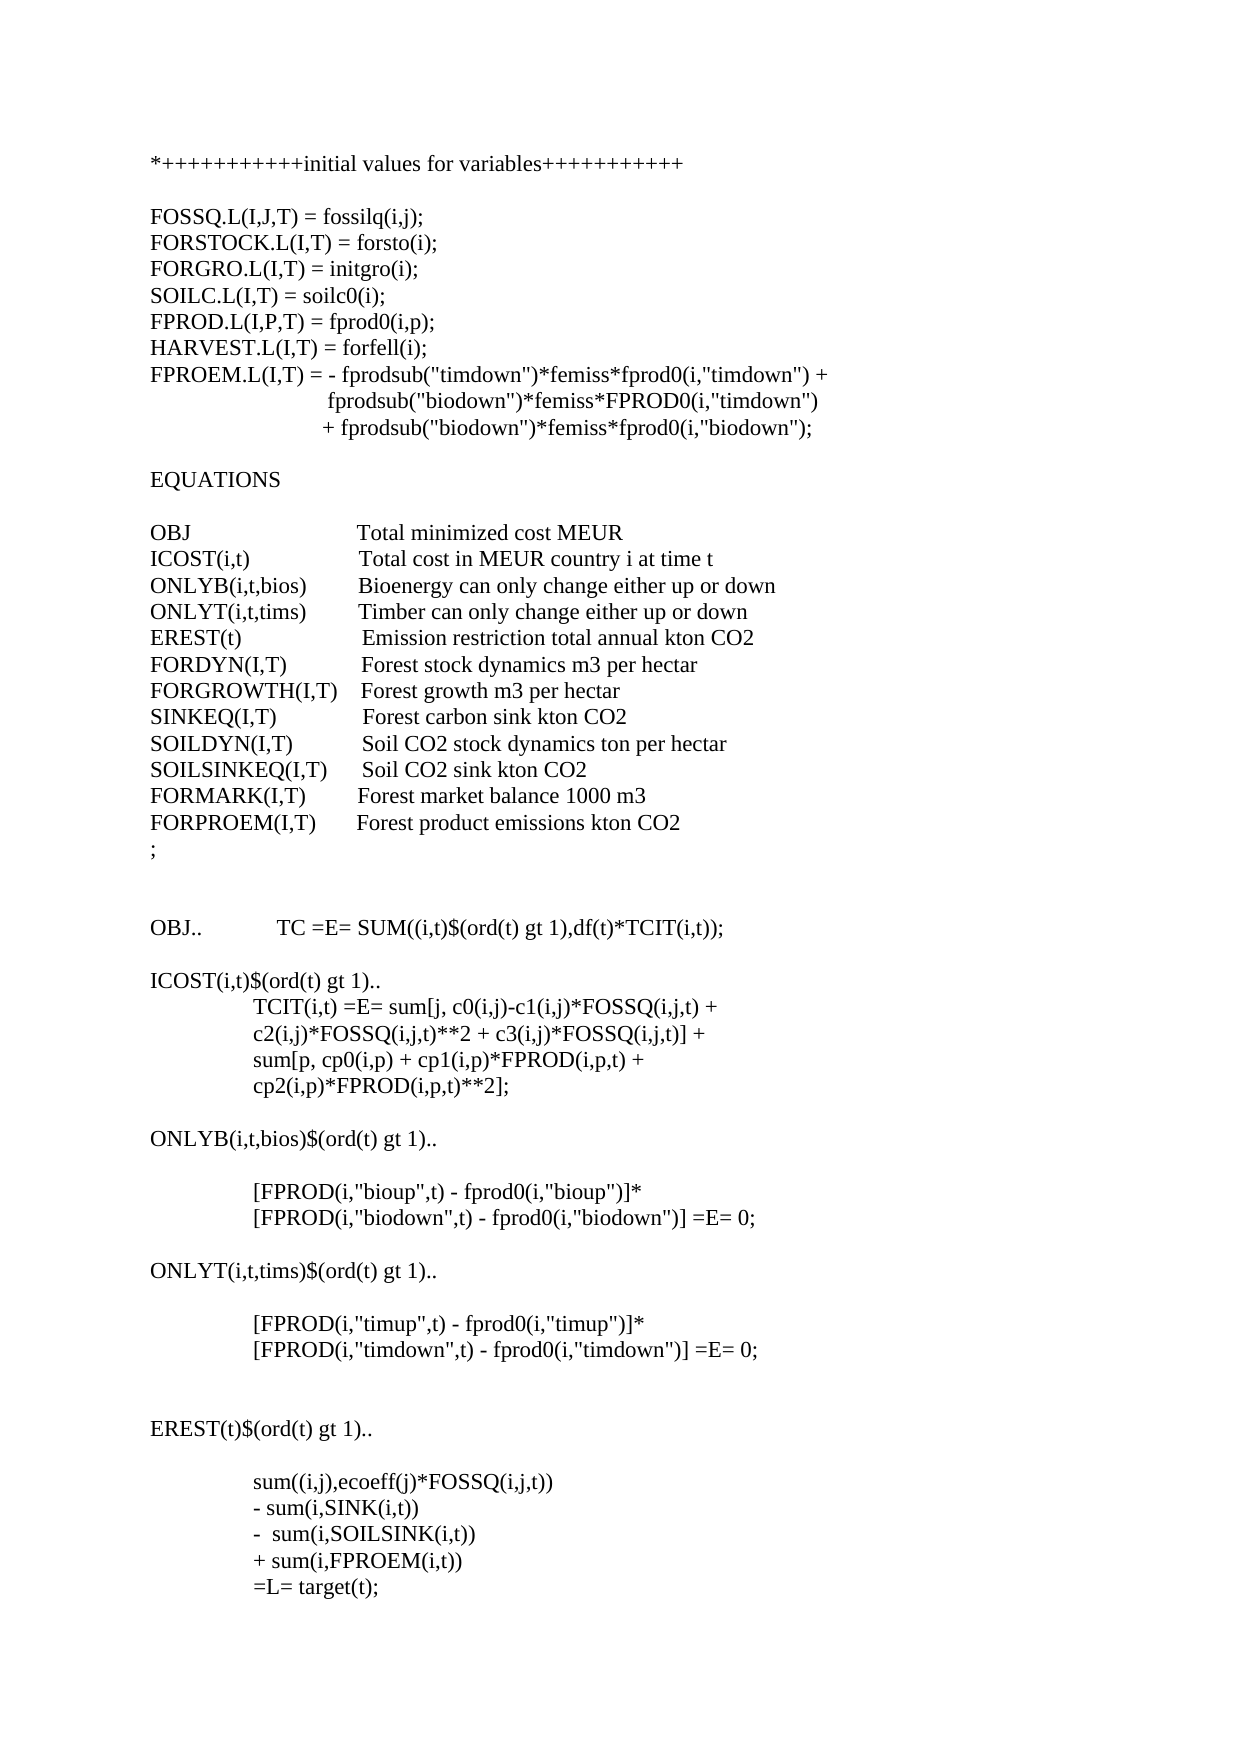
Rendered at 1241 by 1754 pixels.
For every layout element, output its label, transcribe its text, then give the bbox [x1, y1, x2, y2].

text c2(i,j)*FOSSQ(i,j,t)**2 + c3(i,j)*FOSSQ(i,j,t)] + [150, 1020, 1090, 1046]
text FORGROWTH(I,T) Forest growth m3 per hectar [150, 677, 1090, 703]
text FPROD.L(I,P,T) = fprod0(i,p); [150, 308, 1090, 334]
text *+++++++++++initial values for variables+++++++++++ [150, 150, 1090, 176]
text FOSSQ.L(I,J,T) = fossilq(i,j); [150, 203, 1090, 229]
text SOILSINKEQ(I,T) Soil CO2 sink kton CO2 [150, 756, 1090, 782]
text + sum(i,FPROEM(i,t)) [150, 1547, 1090, 1573]
text [FPROD(i,"biodown",t) - fprod0(i,"biodown")] =E= 0; [150, 1204, 1090, 1231]
text FORSTOCK.L(I,T) = forsto(i); [150, 229, 1090, 255]
text EREST(t) Emission restriction total annual kton CO2 [150, 624, 1090, 651]
text OBJ Total minimized cost MEUR [150, 519, 1090, 545]
text FORGRO.L(I,T) = initgro(i); [150, 255, 1090, 282]
text ONLYT(i,t,tims) Timber can only change either up or down [150, 598, 1090, 624]
text ICOST(i,t) Total cost in MEUR country i at time t [150, 545, 1090, 572]
text SINKEQ(I,T) Forest carbon sink kton CO2 [150, 703, 1090, 730]
text EREST(t)$(ord(t) gt 1).. [150, 1415, 1090, 1441]
text FORPROEM(I,T) Forest product emissions kton CO2 [150, 809, 1090, 835]
text sum[p, cp0(i,p) + cp1(i,p)*FPROD(i,p,t) + [150, 1046, 1090, 1072]
text FPROEM.L(I,T) = - fprodsub("timdown")*femiss*fprod0(i,"timdown") + [150, 361, 1090, 387]
text cp2(i,p)*FPROD(i,p,t)**2]; [150, 1072, 1090, 1099]
text [FPROD(i,"bioup",t) - fprod0(i,"bioup")]* [150, 1178, 1090, 1204]
text SOILC.L(I,T) = soilc0(i); [150, 282, 1090, 308]
text sum((i,j),ecoeff(j)*FOSSQ(i,j,t)) [150, 1468, 1090, 1494]
text ; [150, 835, 1090, 862]
text SOILDYN(I,T) Soil CO2 stock dynamics ton per hectar [150, 730, 1090, 756]
text HARVEST.L(I,T) = forfell(i); [150, 334, 1090, 361]
text - sum(i,SINK(i,t)) [150, 1494, 1090, 1520]
text ONLYB(i,t,bios) Bioenergy can only change either up or down [150, 572, 1090, 598]
text ICOST(i,t)$(ord(t) gt 1).. [150, 967, 1090, 993]
text FORDYN(I,T) Forest stock dynamics m3 per hectar [150, 651, 1090, 677]
text ONLYB(i,t,bios)$(ord(t) gt 1).. [150, 1125, 1090, 1151]
text fprodsub("biodown")*femiss*FPROD0(i,"timdown") [150, 387, 1090, 413]
text TCIT(i,t) =E= sum[j, c0(i,j)-c1(i,j)*FOSSQ(i,j,t) + [150, 993, 1090, 1020]
text EQUATIONS [150, 466, 1090, 493]
text + fprodsub("biodown")*femiss*fprod0(i,"biodown"); [150, 413, 1090, 440]
text [FPROD(i,"timup",t) - fprod0(i,"timup")]* [150, 1309, 1090, 1336]
text [FPROD(i,"timdown",t) - fprod0(i,"timdown")] =E= 0; [150, 1336, 1090, 1362]
text OBJ.. TC =E= SUM((i,t)$(ord(t) gt 1),df(t)*TCIT(i,t)); [150, 914, 1090, 941]
text ONLYT(i,t,tims)$(ord(t) gt 1).. [150, 1257, 1090, 1283]
text FORMARK(I,T) Forest market balance 1000 m3 [150, 782, 1090, 809]
text - sum(i,SOILSINK(i,t)) [150, 1520, 1090, 1547]
text =L= target(t); [150, 1573, 1090, 1599]
